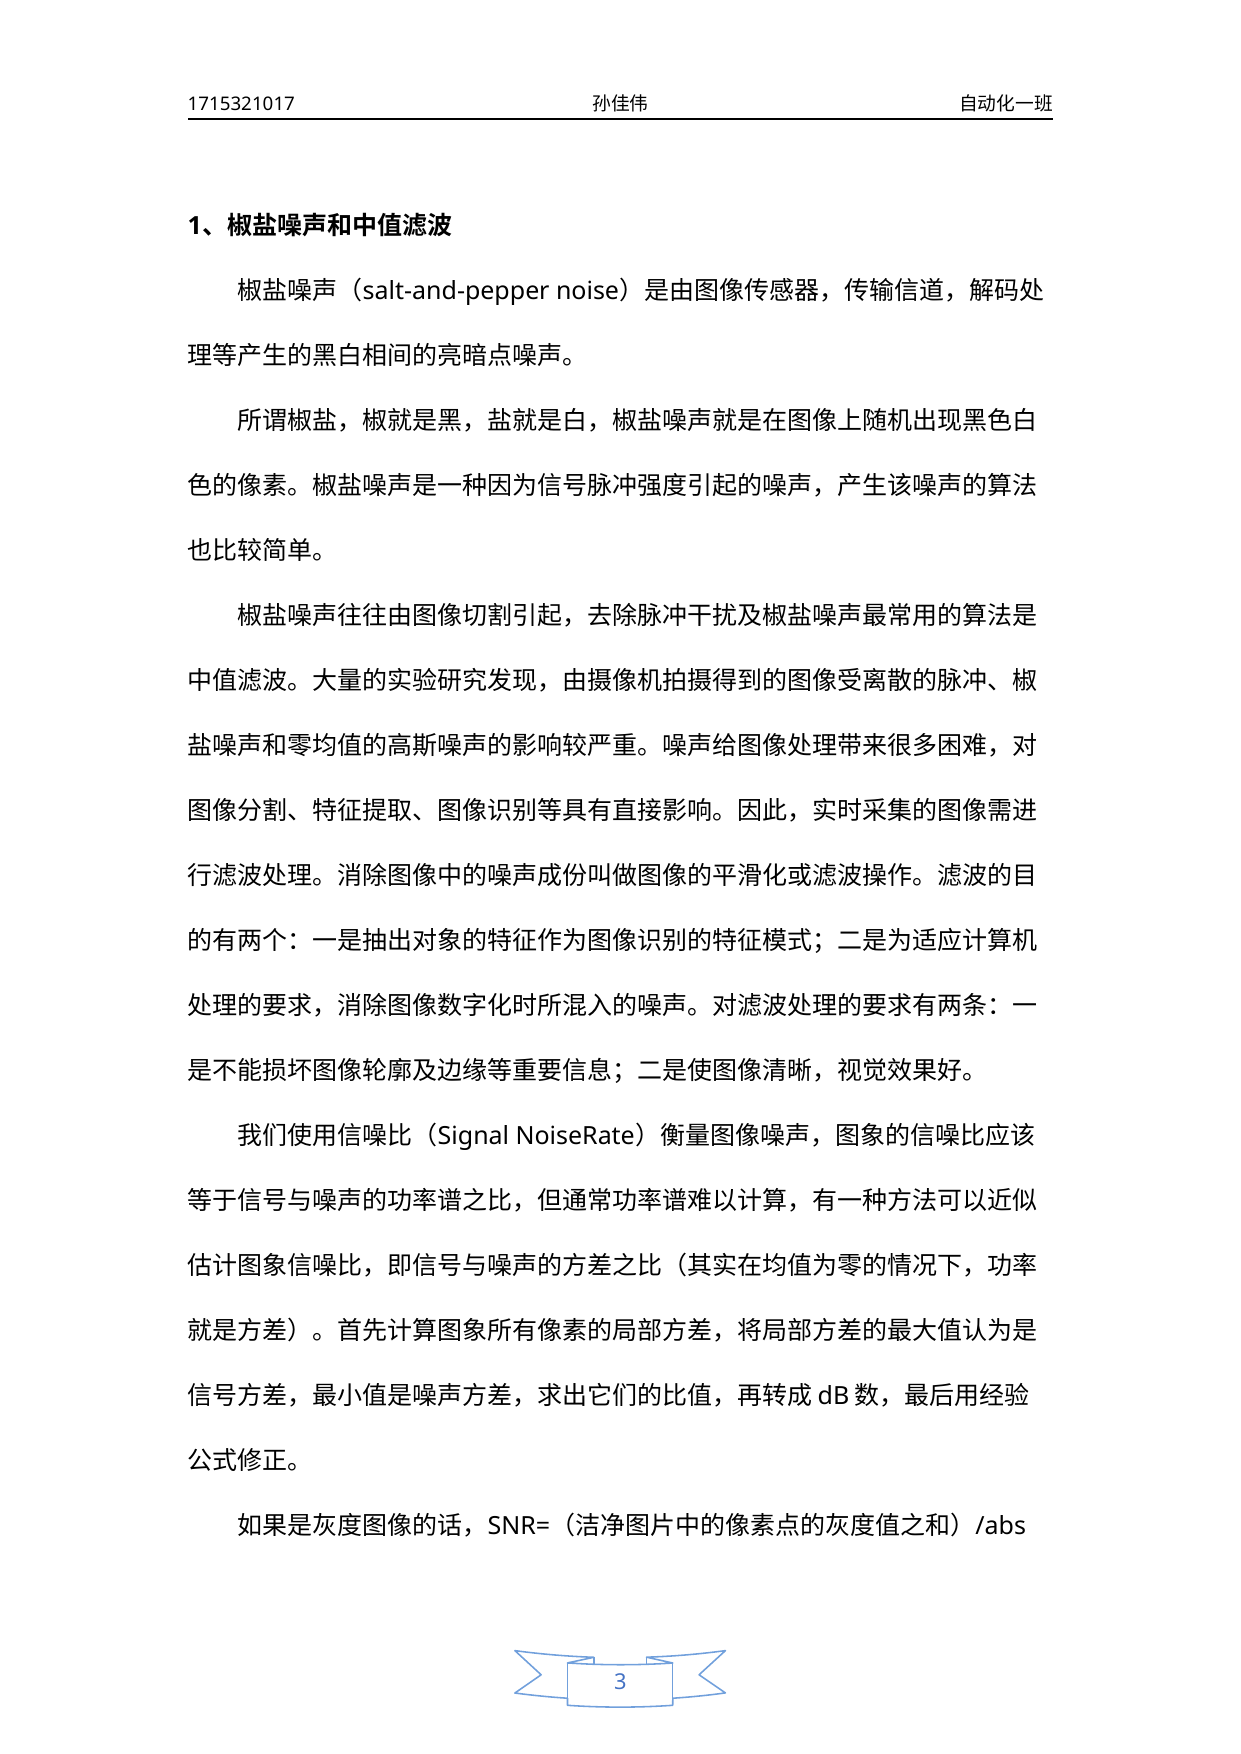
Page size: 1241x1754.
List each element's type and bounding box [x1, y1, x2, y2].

text [187, 191, 1053, 1556]
